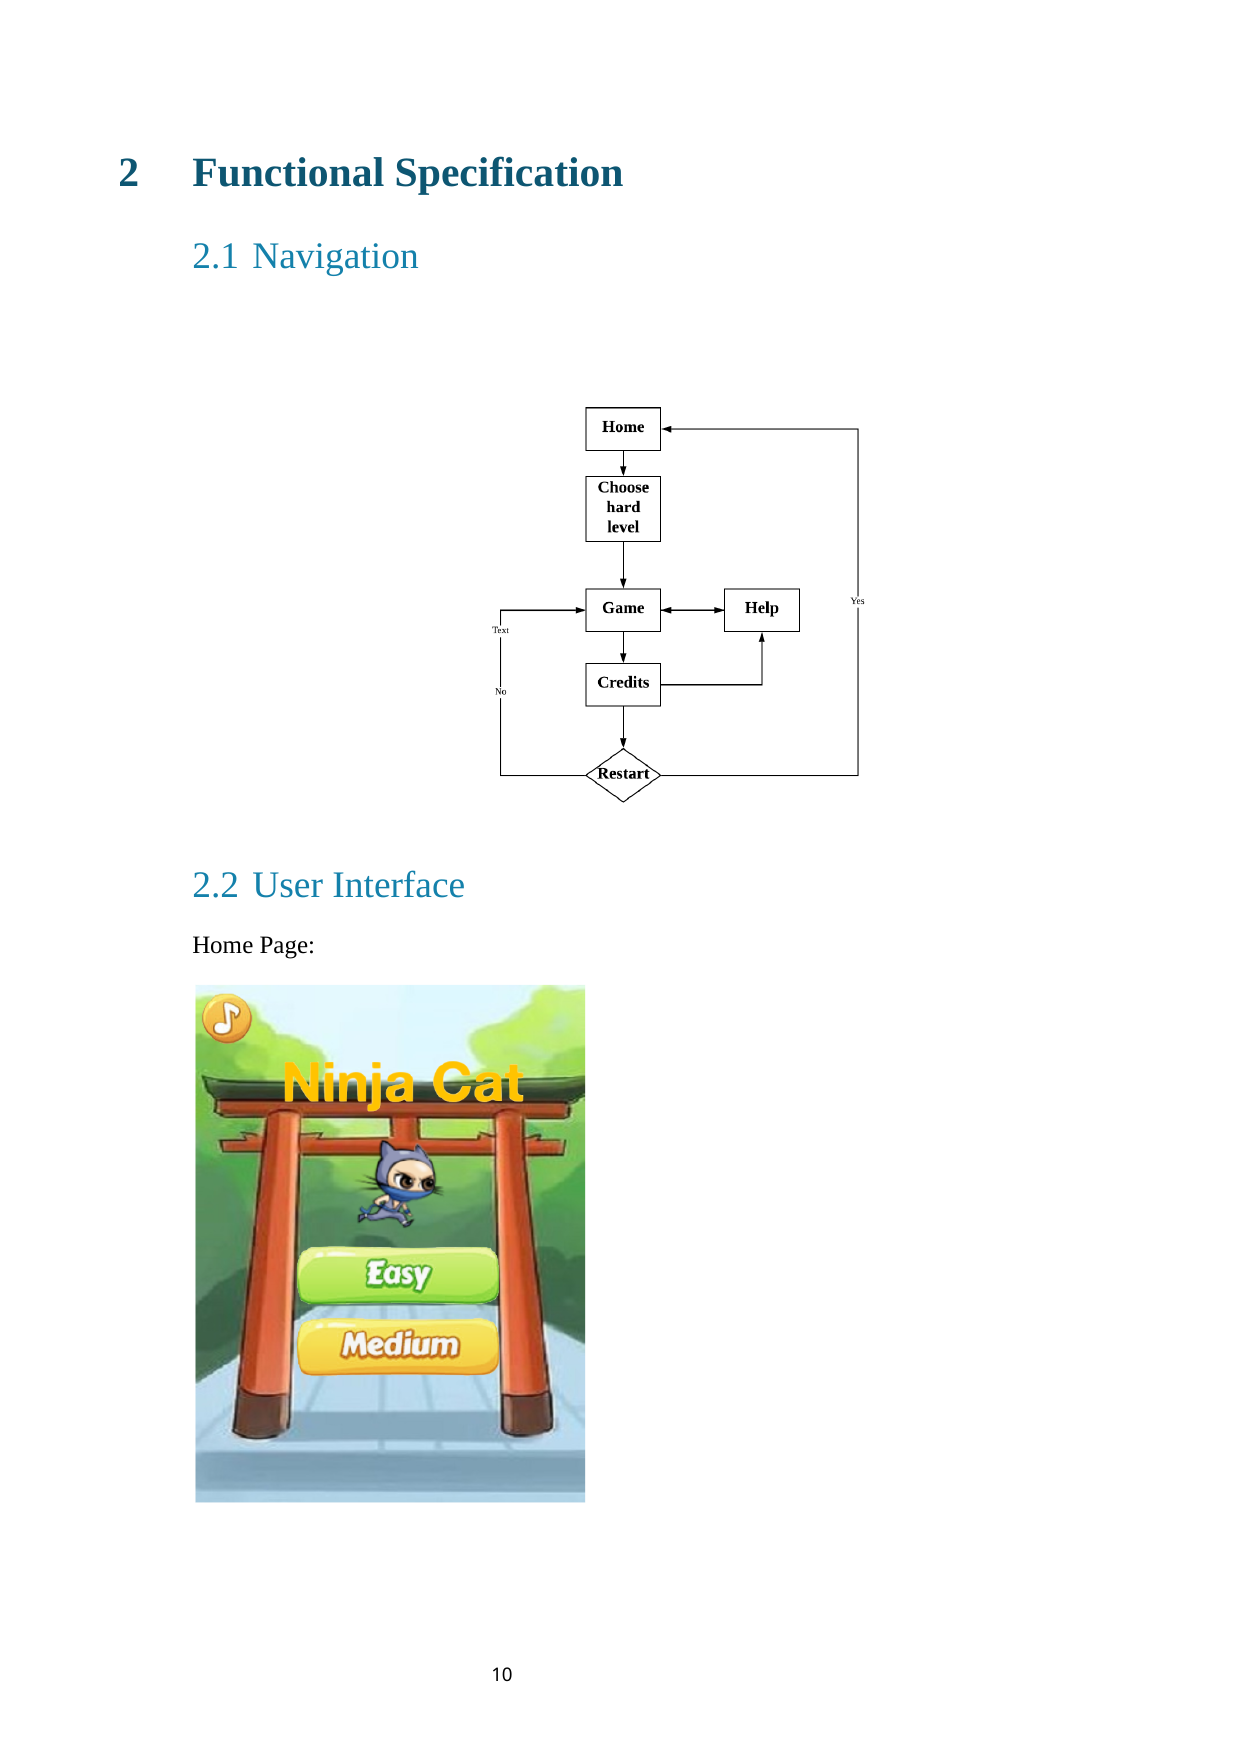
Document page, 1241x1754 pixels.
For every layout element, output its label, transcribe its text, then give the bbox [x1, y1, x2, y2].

picture [192, 301, 886, 823]
subtitle User Interface [192, 862, 1090, 906]
picture [192, 980, 586, 1503]
subtitle Functional Specification [118, 148, 1090, 196]
text Home Page: [192, 931, 1090, 959]
subtitle Navigation [192, 233, 1090, 276]
